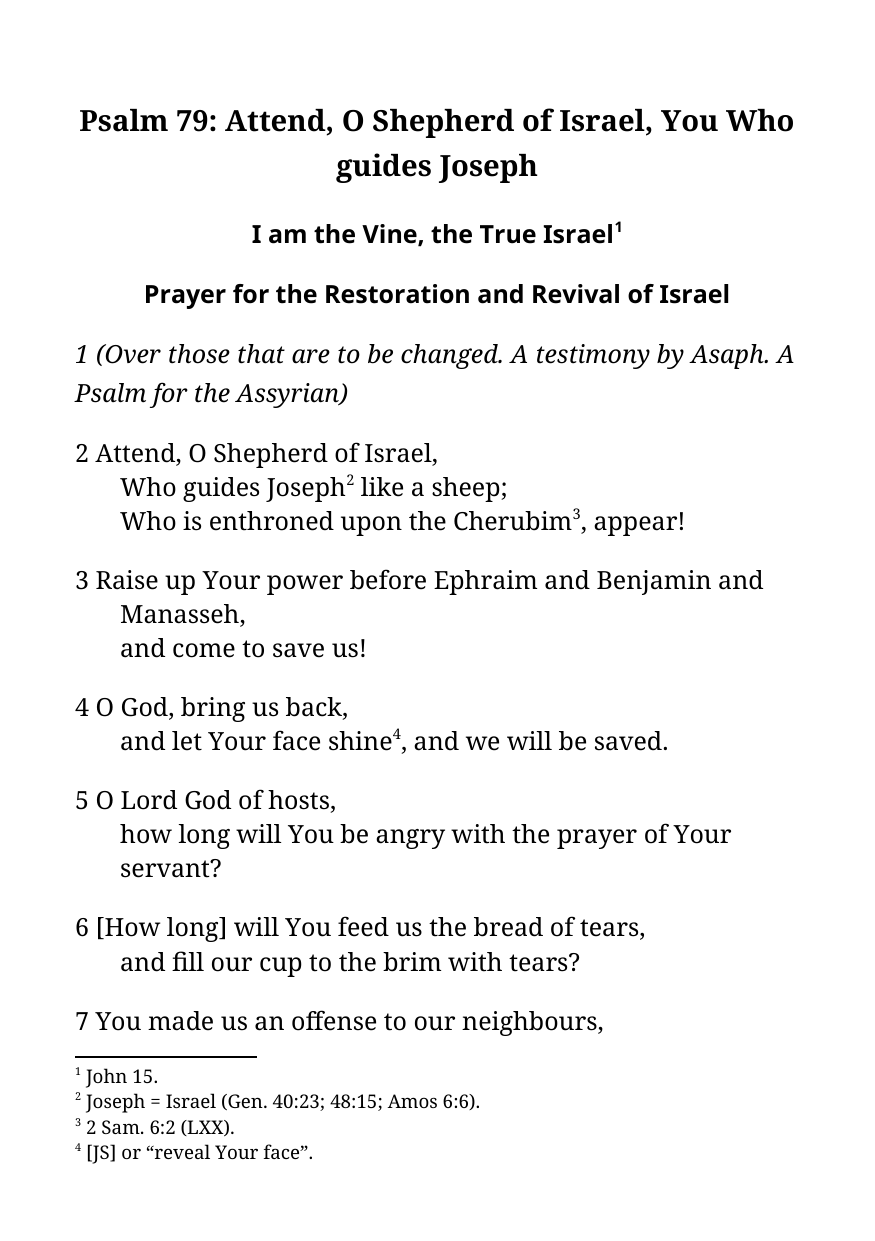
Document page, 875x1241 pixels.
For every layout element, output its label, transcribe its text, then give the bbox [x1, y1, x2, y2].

text 7 You made us an offense to our neighbours, [75, 1003, 799, 1037]
text and come to save us! [75, 631, 799, 665]
text 2 Attend, O Shepherd of Israel, [75, 435, 799, 469]
text and fill our cup to the brim with tears? [75, 944, 799, 978]
text 6 [How long] will You feed us the bread of tears, [75, 910, 799, 944]
text and let Your face shine, and we will be saved. [75, 724, 799, 758]
text 3 Raise up Your power before Ephraim and Benjamin and Manasseh, [75, 563, 799, 631]
text 4 O God, bring us back, [75, 690, 799, 724]
subtitle Psalm 79: Attend, O Shepherd of Israel, You Who guides Joseph [75, 100, 799, 185]
text how long will You be angry with the prayer of Your servant? [75, 817, 799, 885]
text Who guides Joseph like a sheep; [75, 469, 799, 503]
text I am the Vine, the True Israel [75, 216, 799, 250]
text Who is enthroned upon the Cherubim, appear! [75, 503, 799, 538]
text 1 (Over those that are to be changed. A testimony by Asaph. A Psalm for the Assyrian) [75, 336, 799, 409]
text Prayer for the Restoration and Revival of Israel [75, 276, 799, 310]
text 5 O Lord God of hosts, [75, 783, 799, 817]
